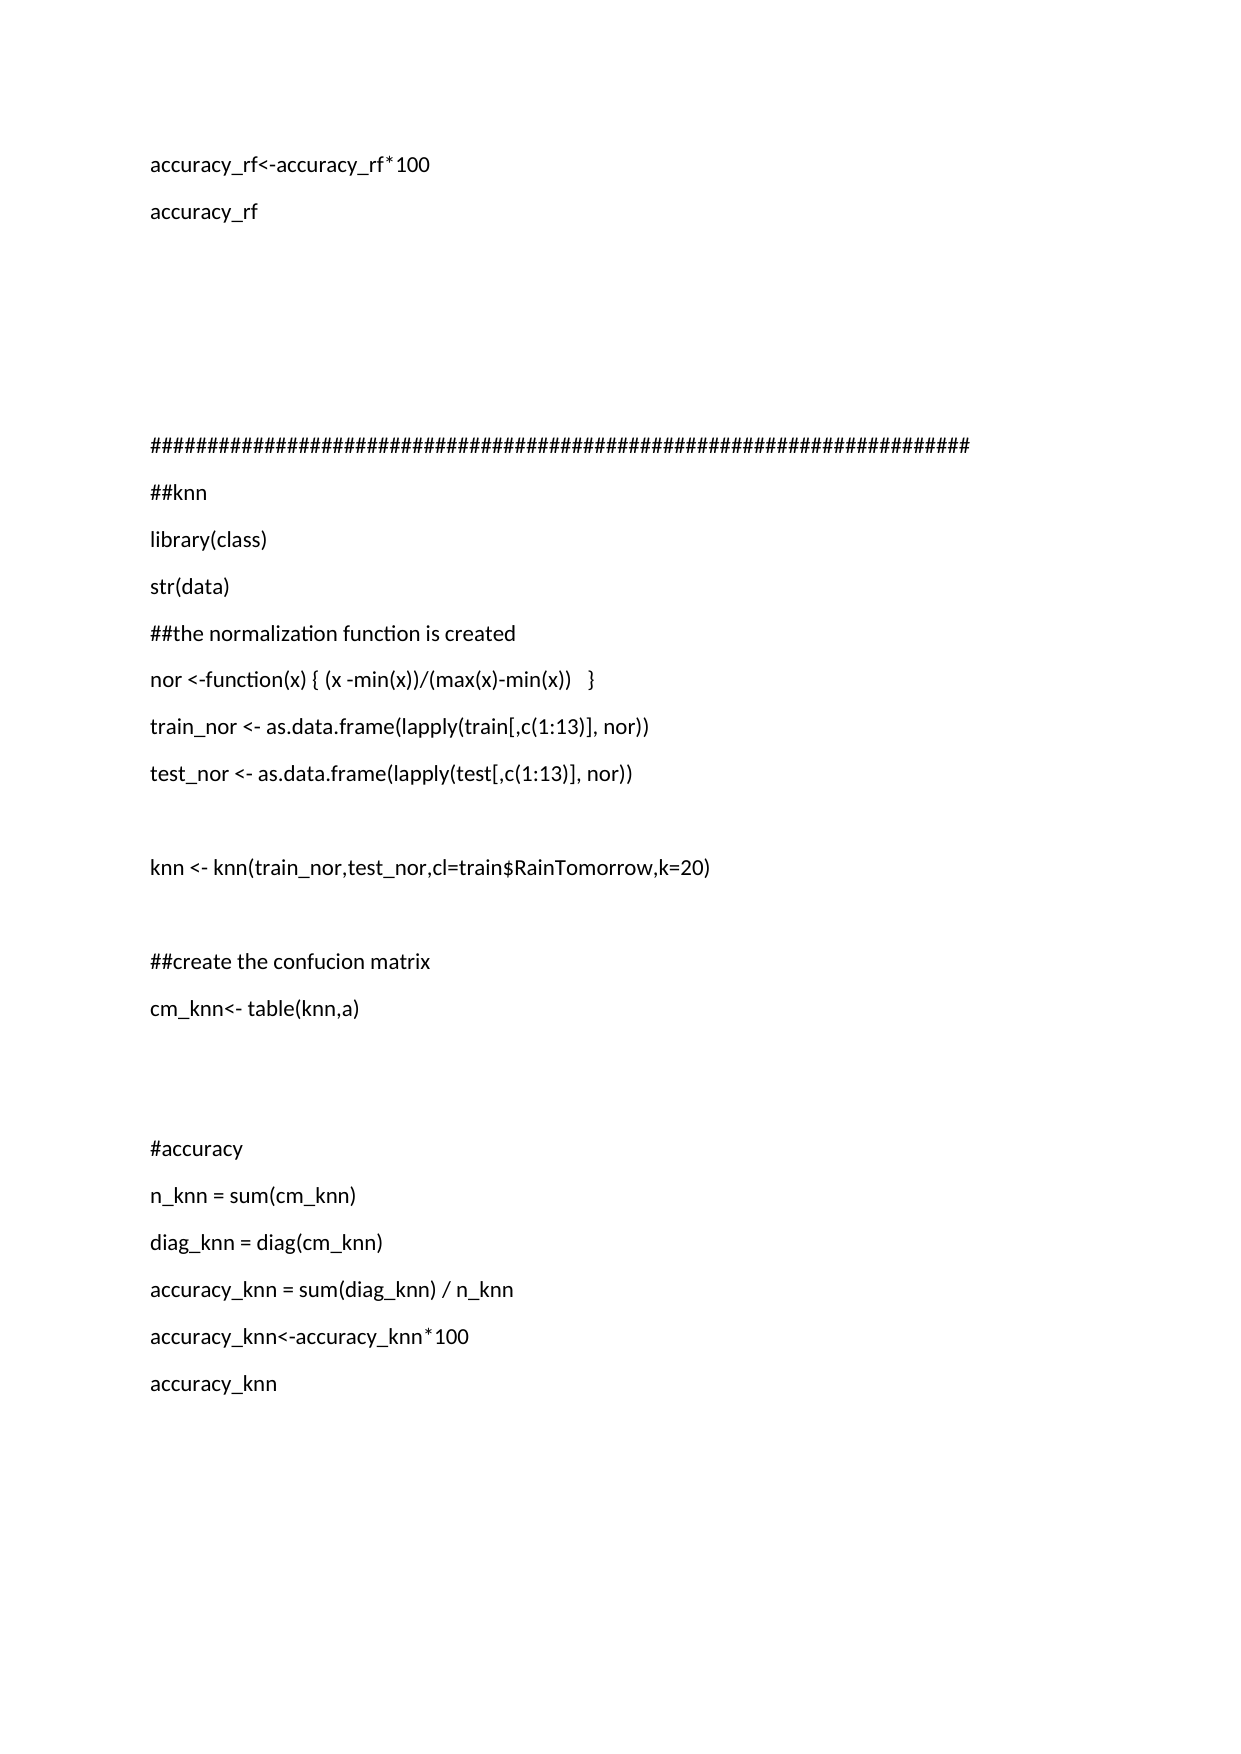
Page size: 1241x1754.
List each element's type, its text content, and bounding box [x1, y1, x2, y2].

text nor <-function(x) { (x -min(x))/(max(x)-min(x)) } [150, 666, 1090, 694]
text ######################################################################## [150, 431, 1090, 459]
text accuracy_rf<-accuracy_rf*100 [150, 150, 1090, 178]
text library(class) [150, 525, 1090, 553]
text n_knn = sum(cm_knn) [150, 1181, 1090, 1209]
text test_nor <- as.data.frame(lapply(test[,c(1:13)], nor)) [150, 759, 1090, 787]
text ##the normalization function is created [150, 619, 1090, 647]
text accuracy_knn [150, 1369, 1090, 1397]
text accuracy_knn<-accuracy_knn*100 [150, 1322, 1090, 1350]
text #accuracy [150, 1134, 1090, 1162]
text ##create the confucion matrix [150, 947, 1090, 975]
text ##knn [150, 478, 1090, 506]
text accuracy_rf [150, 197, 1090, 225]
text knn <- knn(train_nor,test_nor,cl=train$RainTomorrow,k=20) [150, 853, 1090, 881]
text str(data) [150, 572, 1090, 600]
text train_nor <- as.data.frame(lapply(train[,c(1:13)], nor)) [150, 712, 1090, 741]
text cm_knn<- table(knn,a) [150, 994, 1090, 1022]
text accuracy_knn = sum(diag_knn) / n_knn [150, 1275, 1090, 1303]
text diag_knn = diag(cm_knn) [150, 1228, 1090, 1256]
